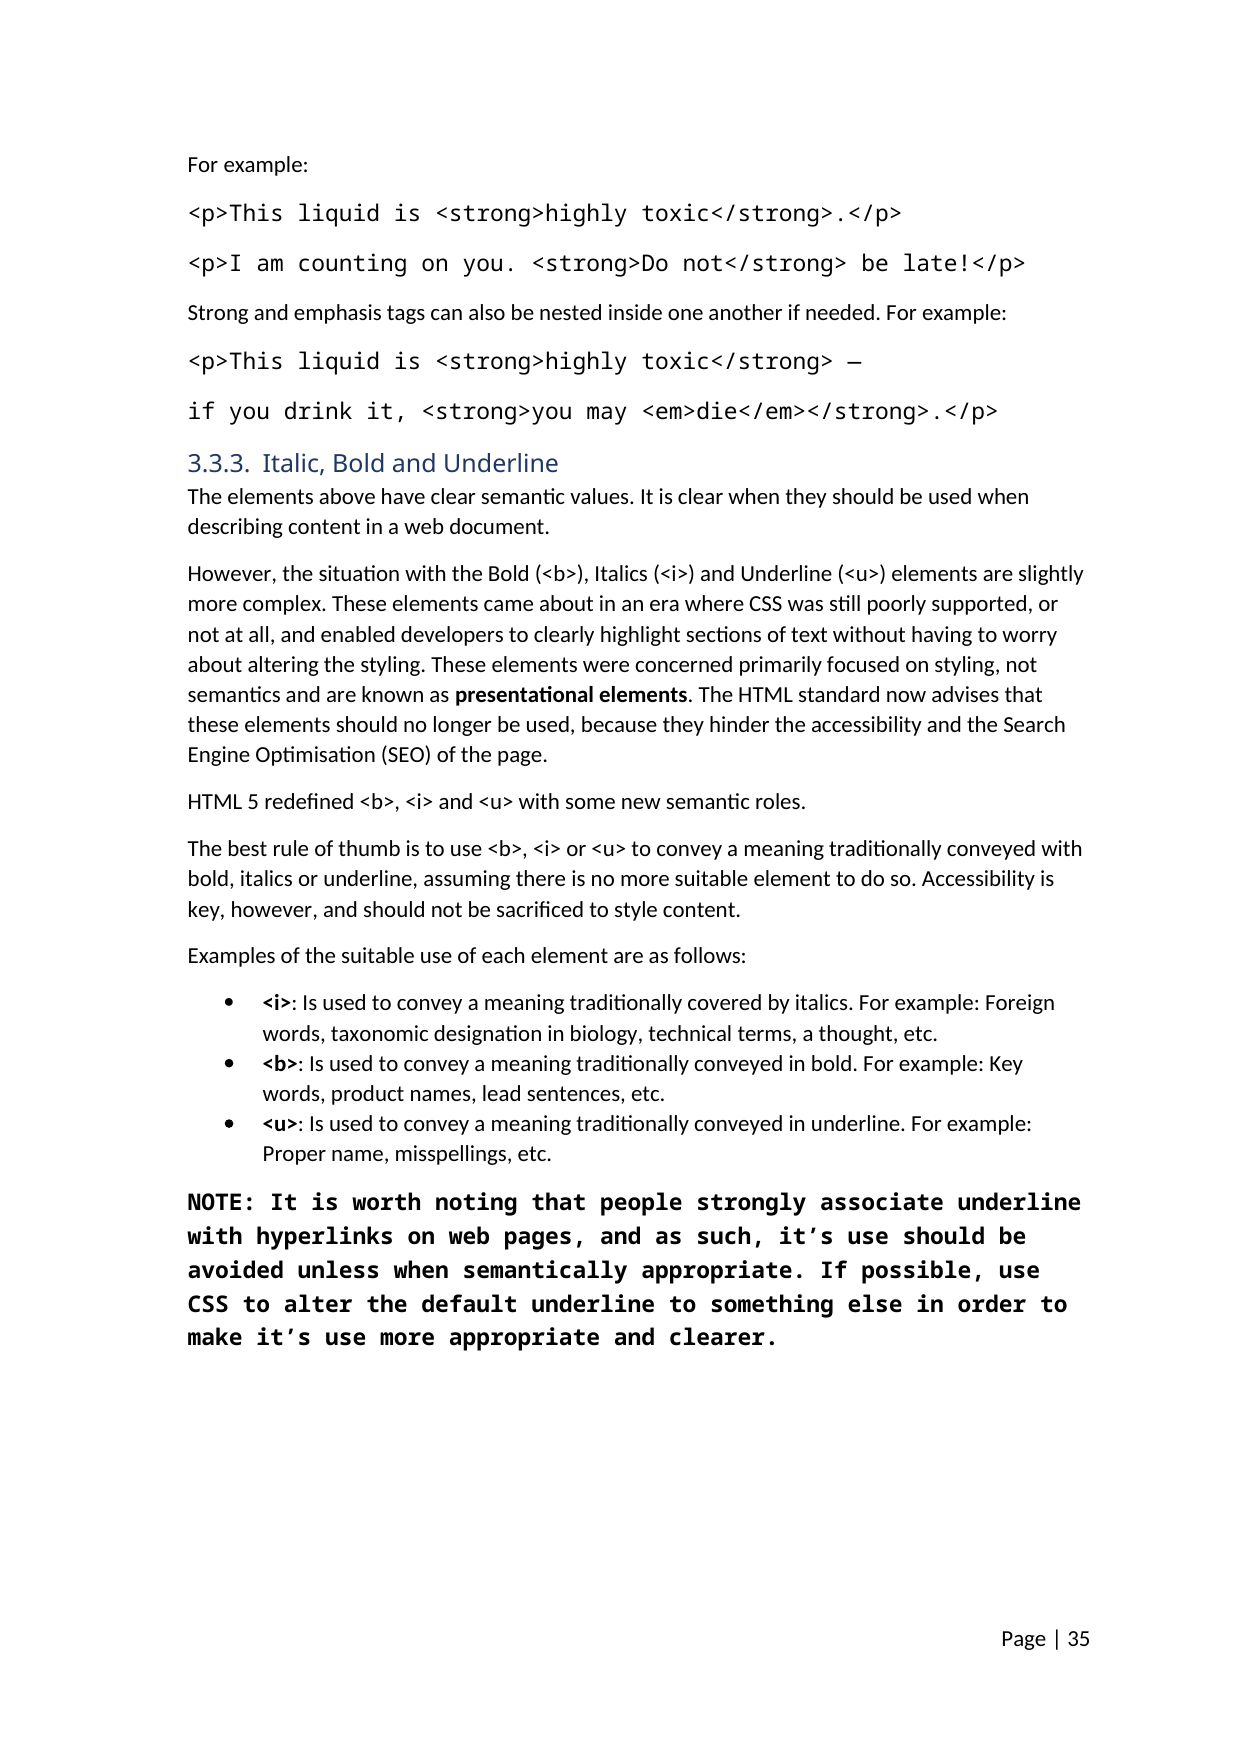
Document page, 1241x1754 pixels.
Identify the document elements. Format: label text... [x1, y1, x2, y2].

text Strong and emphasis tags can also be nested inside one another if needed. For example: [150, 298, 1090, 326]
list <b>: Is used to convey a meaning traditionally conveyed in bold. For example: Key words, product names, lead sentences, etc. [225, 1049, 1090, 1107]
text For example: [187, 150, 1090, 178]
text However, the situation with the Bold (<b>), Italics (<i>) and Underline (<u>) elements are slightly more complex. These elements came about in an era where CSS was still poorly supported, or not at all, and enabled developers to clearly highlight sections of text without having to worry about altering the styling. These elements were concerned primarily focused on styling, not semantics and are known as presentational elements. The HTML standard now advises that these elements should no longer be used, because they hinder the accessibility and the Search Engine Optimisation (SEO) of the page. [187, 559, 1090, 768]
text The elements above have clear semantic values. It is clear when they should be used when describing content in a web document. [187, 482, 1090, 540]
text if you drink it, <strong>you may <em>die</em></strong>.</p> [187, 395, 1090, 426]
text The best rule of thumb is to use <b>, <i> or <u> to convey a meaning traditionally conveyed with bold, italics or underline, assuming there is no more suitable element to do so. Accessibility is key, however, and should not be sacrificed to style content. [187, 834, 1090, 923]
list <u>: Is used to convey a meaning traditionally conveyed in underline. For example: Proper name, misspellings, etc. [225, 1109, 1090, 1167]
list <i>: Is used to convey a meaning traditionally covered by italics. For example: Foreign words, taxonomic designation in biology, technical terms, a thought, etc. [225, 988, 1090, 1047]
text Examples of the suitable use of each element are as follows: [187, 942, 1090, 969]
text NOTE: It is worth noting that people strongly associate underline with hyperlinks on web pages, and as such, it’s use should be avoided unless when semantically appropriate. If possible, use CSS to alter the default underline to something else in order to make it’s use more appropriate and clearer. [187, 1186, 1090, 1353]
subtitle Italic, Bold and Underline [187, 445, 1090, 479]
text <p>This liquid is <strong>highly toxic</strong> — [187, 344, 1090, 376]
text HTML 5 redefined <b>, <i> and <u> with some new semantic roles. [187, 787, 1090, 815]
text <p>I am counting on you. <strong>Do not</strong> be late!</p> [187, 247, 1090, 278]
text <p>This liquid is <strong>highly toxic</strong>.</p> [187, 197, 1090, 228]
